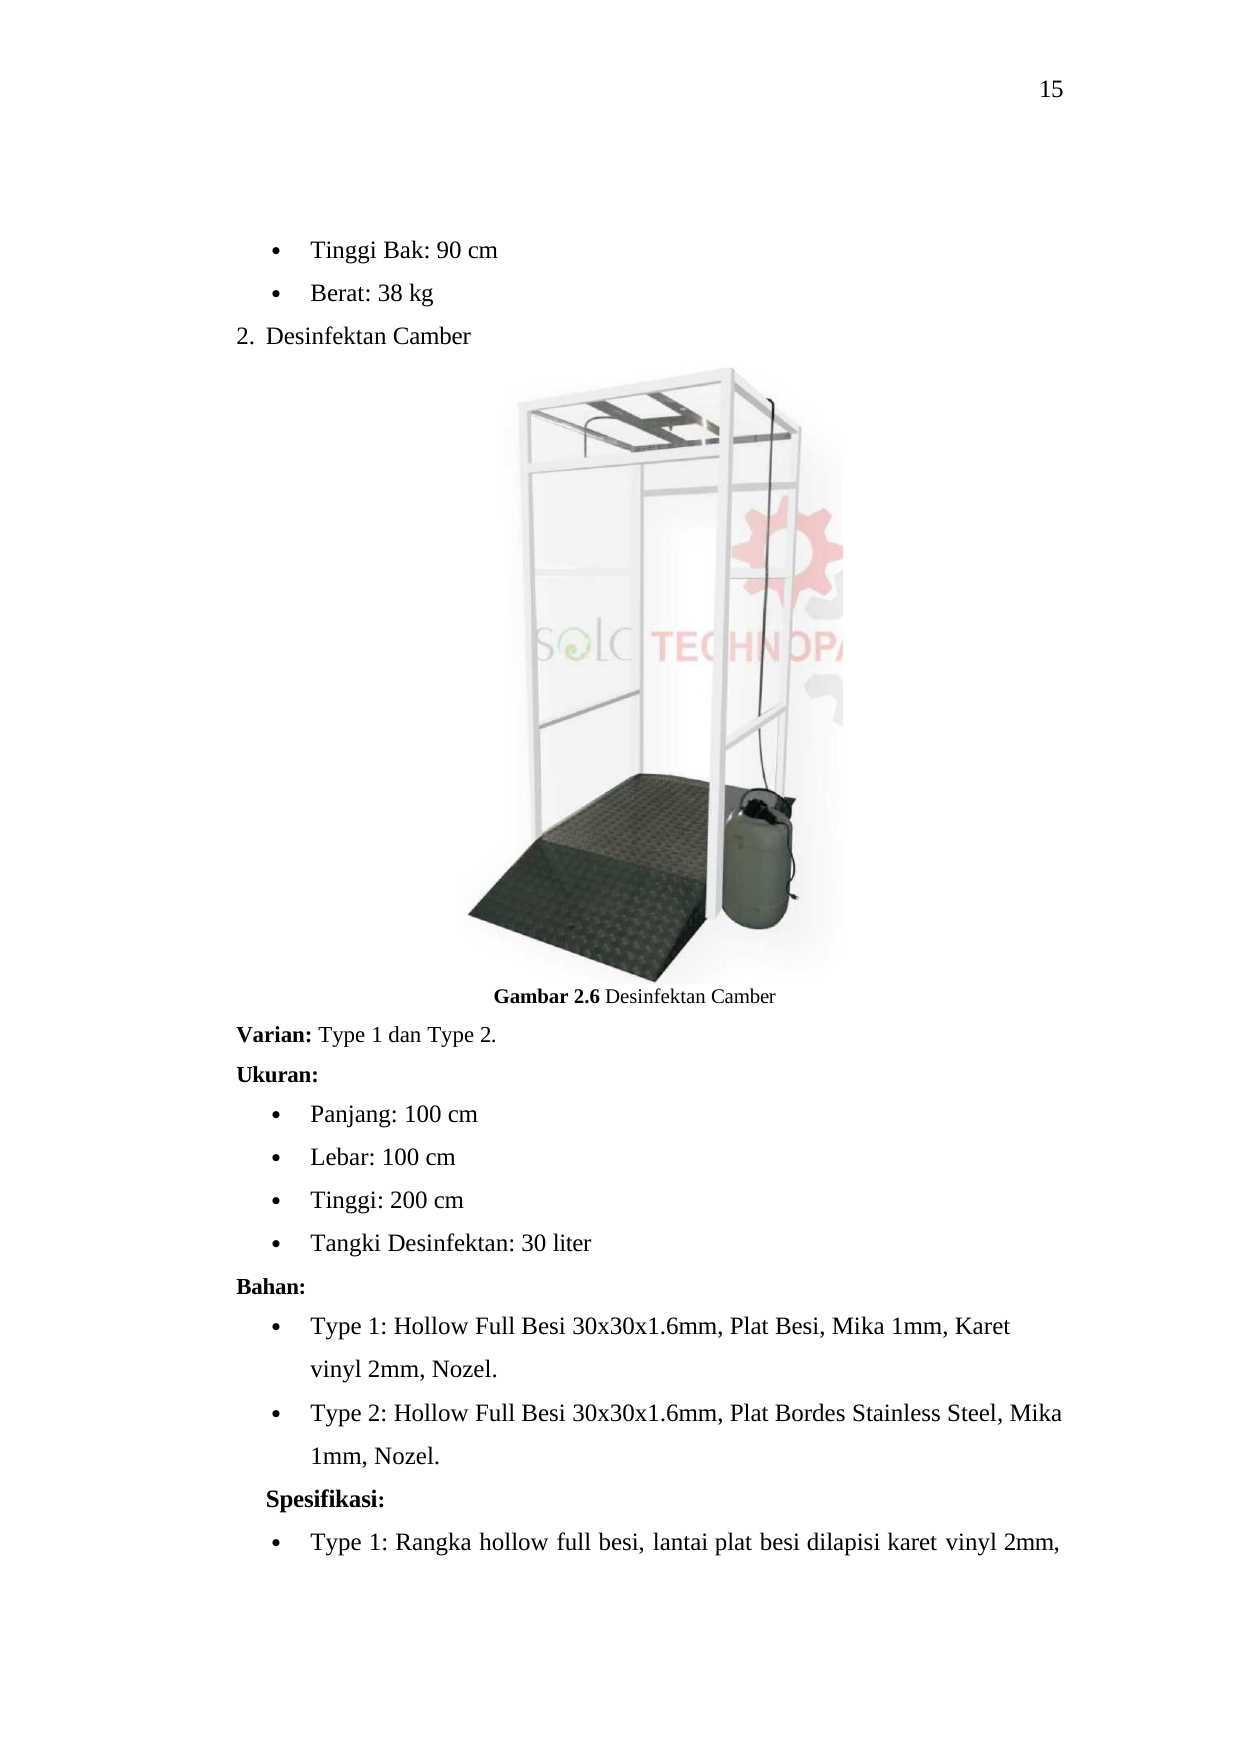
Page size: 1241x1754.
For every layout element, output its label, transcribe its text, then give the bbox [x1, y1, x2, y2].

list Desinfektan Camber [236, 321, 1078, 350]
list Berat: 38 kg [272, 278, 1078, 307]
text Gambar 2.6 Desinfektan Camber [464, 984, 805, 1008]
list Tinggi Bak: 90 cm [272, 235, 1078, 264]
subtitle Spesifikasi: [266, 1484, 1078, 1513]
list Type 1: Hollow Full Besi 30x30x1.6mm, Plat Besi, Mika 1mm, Karet vinyl 2mm, Nozel. [272, 1311, 1063, 1383]
list Panjang: 100 cm [272, 1099, 1078, 1128]
list Type 1: Rangka hollow full besi, lantai plat besi dilapisi karet vinyl 2mm, [272, 1527, 1078, 1556]
picture [462, 365, 844, 984]
text Ukuran: [236, 1061, 1078, 1087]
list Type 2: Hollow Full Besi 30x30x1.6mm, Plat Bordes Stainless Steel, Mika 1mm, Nozel. [272, 1398, 1062, 1470]
text Bahan: [236, 1273, 1078, 1299]
list Tangki Desinfektan: 30 liter [272, 1228, 1078, 1257]
list Tinggi: 200 cm [272, 1185, 1078, 1214]
list Lebar: 100 cm [272, 1142, 1078, 1171]
text Varian: Type 1 dan Type 2. [236, 1021, 1078, 1047]
